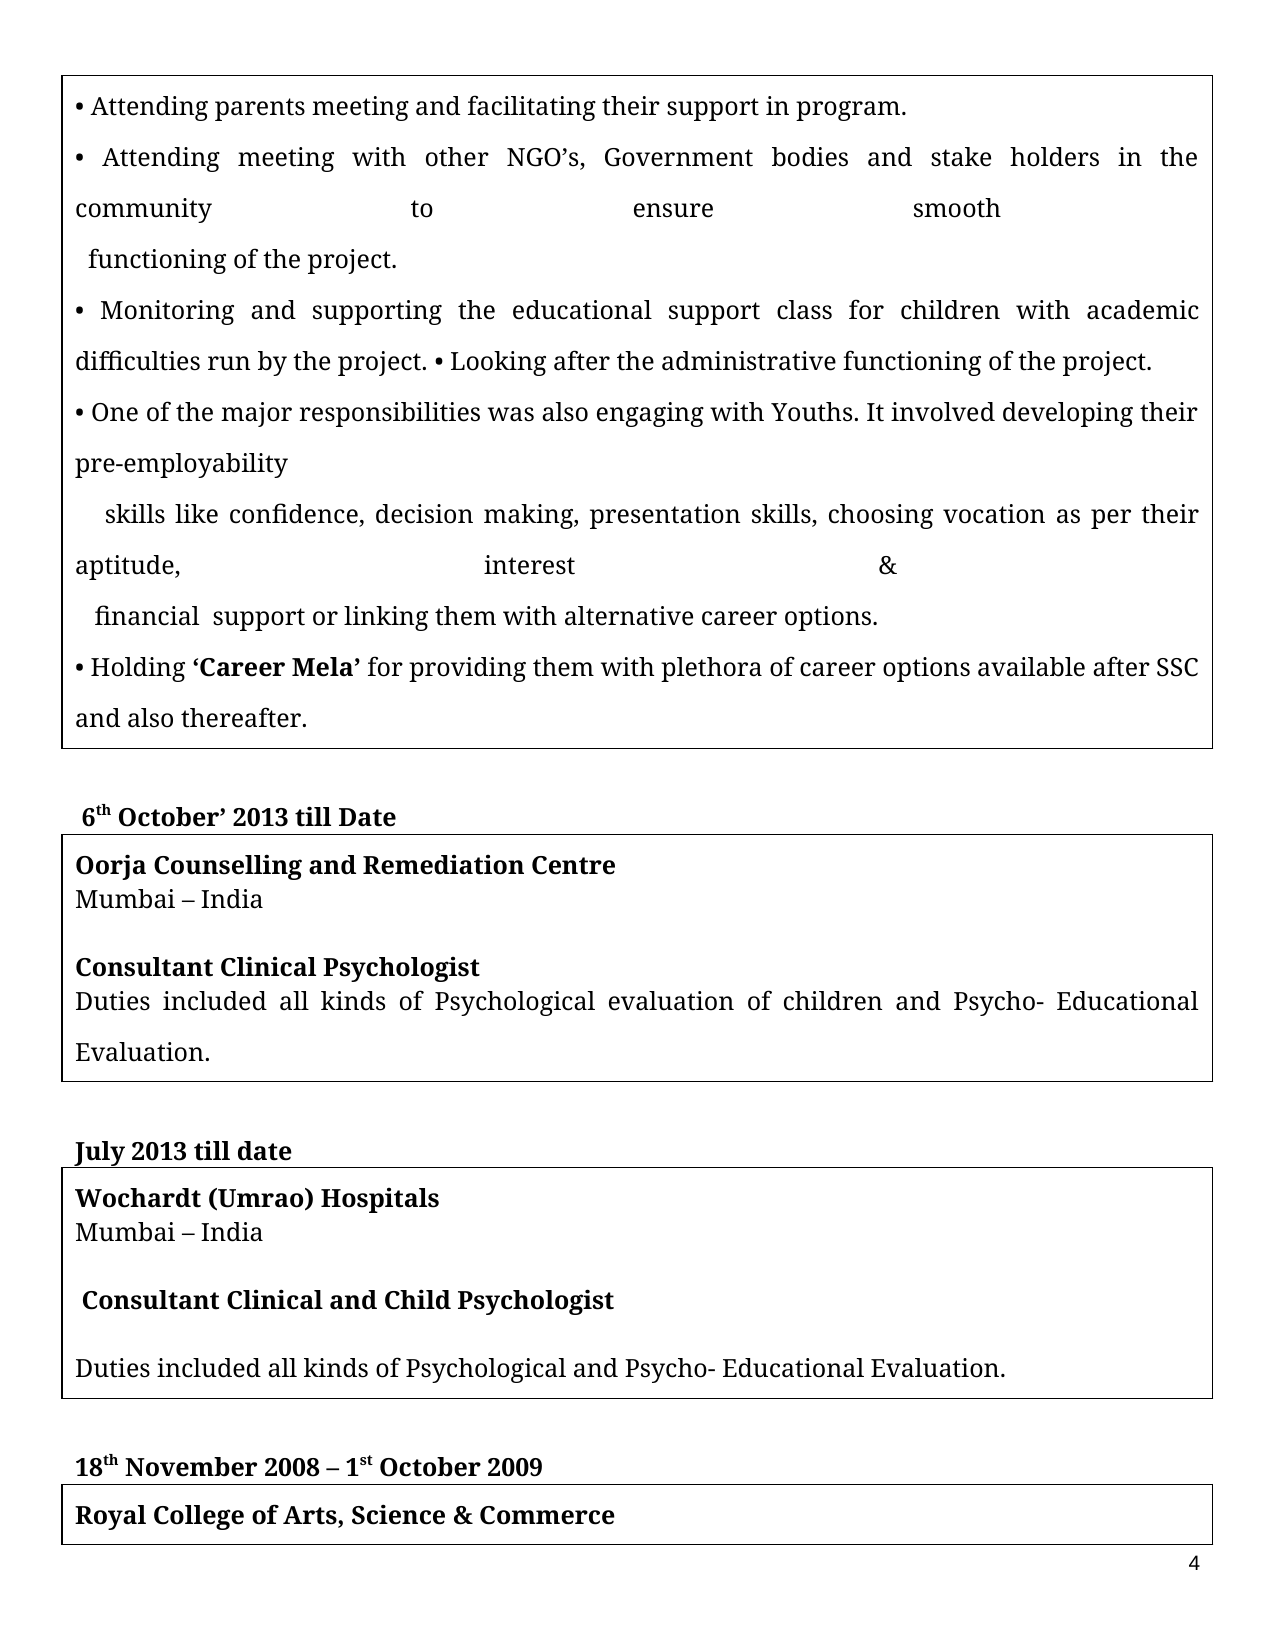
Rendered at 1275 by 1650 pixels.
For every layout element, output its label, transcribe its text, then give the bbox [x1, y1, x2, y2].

text • Holding ‘Career Mela’ for providing them with plethora of career options available after SSC and also thereafter. [63, 636, 1212, 748]
text • Attending parents meeting and facilitating their support in program. [63, 76, 1212, 123]
text Mumbai – India [75, 881, 1200, 915]
text Duties included all kinds of Psychological evaluation of children and Psycho- Educational Evaluation. [63, 970, 1212, 1081]
text Royal , Science & Commerce [63, 1485, 1212, 1544]
subtitle Consultant Clinical and Child Psychologist [75, 1283, 1200, 1317]
text Oorja Counselling and Remediation Centre [63, 835, 1212, 881]
text Duties included all kinds of Psychological and Psycho- Educational Evaluation. [63, 1338, 1212, 1398]
subtitle Consultant Clinical Psychologist [75, 949, 1200, 970]
text Wochardt (Umrao) Hospitals [63, 1168, 1212, 1215]
text 18th November 2008 – 1st October 2009 [75, 1416, 1200, 1484]
text • Monitoring and supporting the educational support class for children with academic difficulties run by the project. • Looking after the administrative functioning of the project. [63, 279, 1212, 378]
text Mumbai – India [75, 1215, 1200, 1249]
text • One of the major responsibilities was also engaging with Youths. It involved developing their pre-employability skills like confidence, decision making, presentation skills, choosing vocation as per their aptitude, interest & financial support or linking them with alternative career options. [63, 381, 1212, 633]
text • Attending meeting with other NGO’s, Government bodies and stake holders in the community to ensure smooth functioning of the project. [63, 126, 1212, 276]
text July 2013 till date [75, 1133, 1200, 1167]
text 6th October’ 2013 till Date [75, 800, 1200, 834]
